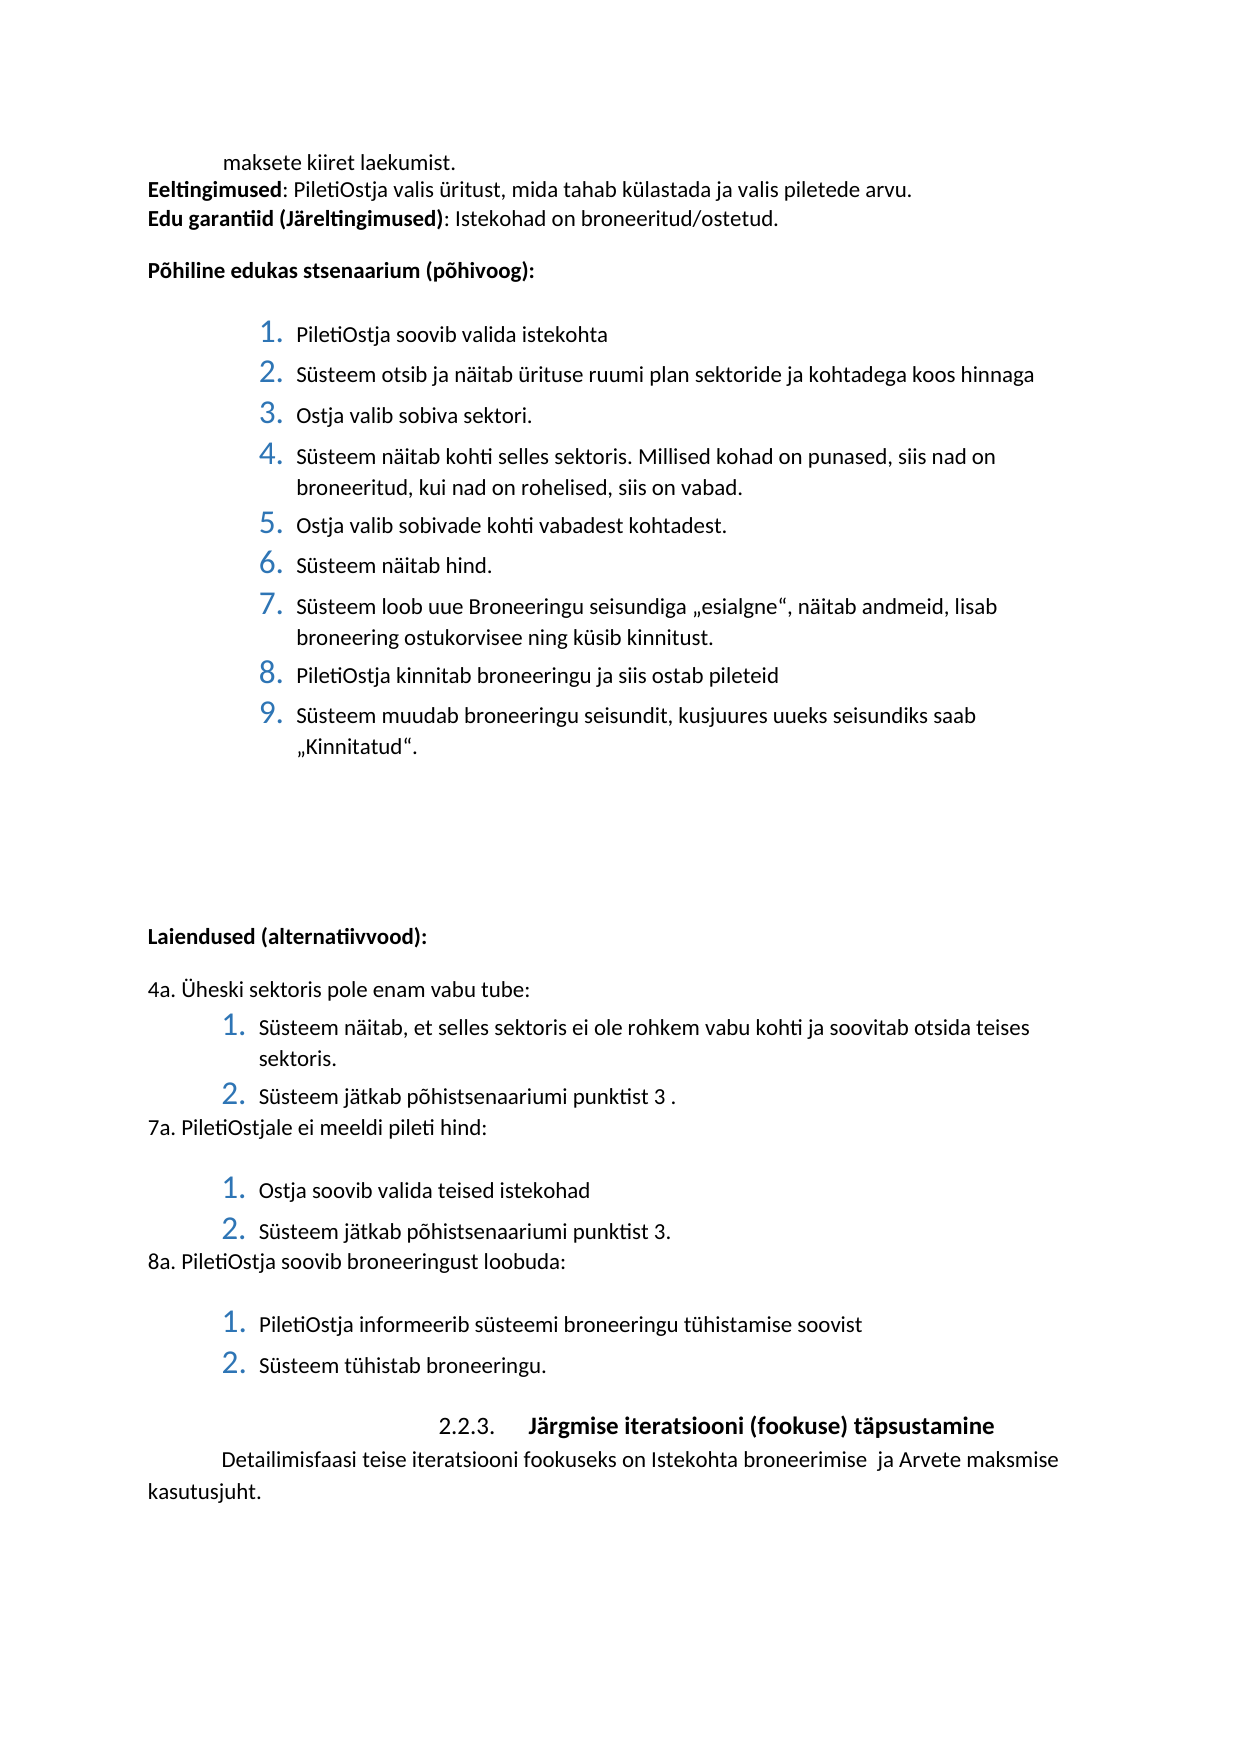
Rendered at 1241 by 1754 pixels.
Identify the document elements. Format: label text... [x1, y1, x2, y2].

list Ostja soovib valida teised istekohad [221, 1166, 1093, 1207]
text Edu garantiid (Järeltingimused): Istekohad on broneeritud/ostetud. [148, 204, 1093, 232]
list PiletiOstja kinnitab broneeringu ja siis ostab pileteid [258, 651, 1093, 692]
list PiletiOstja soovib valida istekohta [258, 310, 1093, 350]
list Süsteem loob uue Broneeringu seisundiga „esialgne“, näitab andmeid, lisab broneering ostukorvisee ning küsib kinnitust. [258, 582, 1093, 651]
list Süsteem jätkab põhistsenaariumi punktist 3 . [221, 1072, 1093, 1113]
text Põhiline edukas stsenaarium (põhivoog): [148, 257, 1093, 285]
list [185, 148, 1093, 176]
text 4a. Üheski sektoris pole enam vabu tube: [148, 975, 1093, 1003]
list Ostja valib sobivade kohti vabadest kohtadest. [258, 501, 1093, 541]
list Süsteem muudab broneeringu seisundit, kusjuures uueks seisundiks saab „Kinnitatud“. [258, 692, 1093, 760]
list Süsteem tühistab broneeringu. [221, 1341, 1093, 1382]
list PiletiOstja informeerib süsteemi broneeringu tühistamise soovist [221, 1300, 1093, 1341]
text Detailimisfaasi teise iteratsiooni fookuseks on Istekohta broneerimise ja Arvete maksmise kasutusjuht. [148, 1445, 1093, 1505]
text 7a. PiletiOstjale ei meeldi pileti hind: [148, 1113, 1093, 1141]
list Ostja valib sobiva sektori. [258, 391, 1093, 432]
text Eeltingimused: PiletiOstja valis üritust, mida tahab külastada ja valis piletede arvu. [148, 176, 1093, 204]
list Süsteem jätkab põhistsenaariumi punktist 3. [221, 1207, 1093, 1247]
list Järgmise iteratsiooni (fookuse) täpsustamine [326, 1410, 1093, 1440]
list Süsteem otsib ja näitab ürituse ruumi plan sektoride ja kohtadega koos hinnaga [258, 350, 1093, 391]
text Laiendused (alternatiivvood): [148, 922, 1093, 950]
list Süsteem näitab kohti selles sektoris. Millised kohad on punased, siis nad on broneeritud, kui nad on rohelised, siis on vabad. [258, 432, 1093, 501]
list Süsteem näitab hind. [258, 541, 1093, 582]
text 8a. PiletiOstja soovib broneeringust loobuda: [148, 1247, 1093, 1275]
list Süsteem näitab, et selles sektoris ei ole rohkem vabu kohti ja soovitab otsida teises sektoris. [221, 1003, 1093, 1072]
